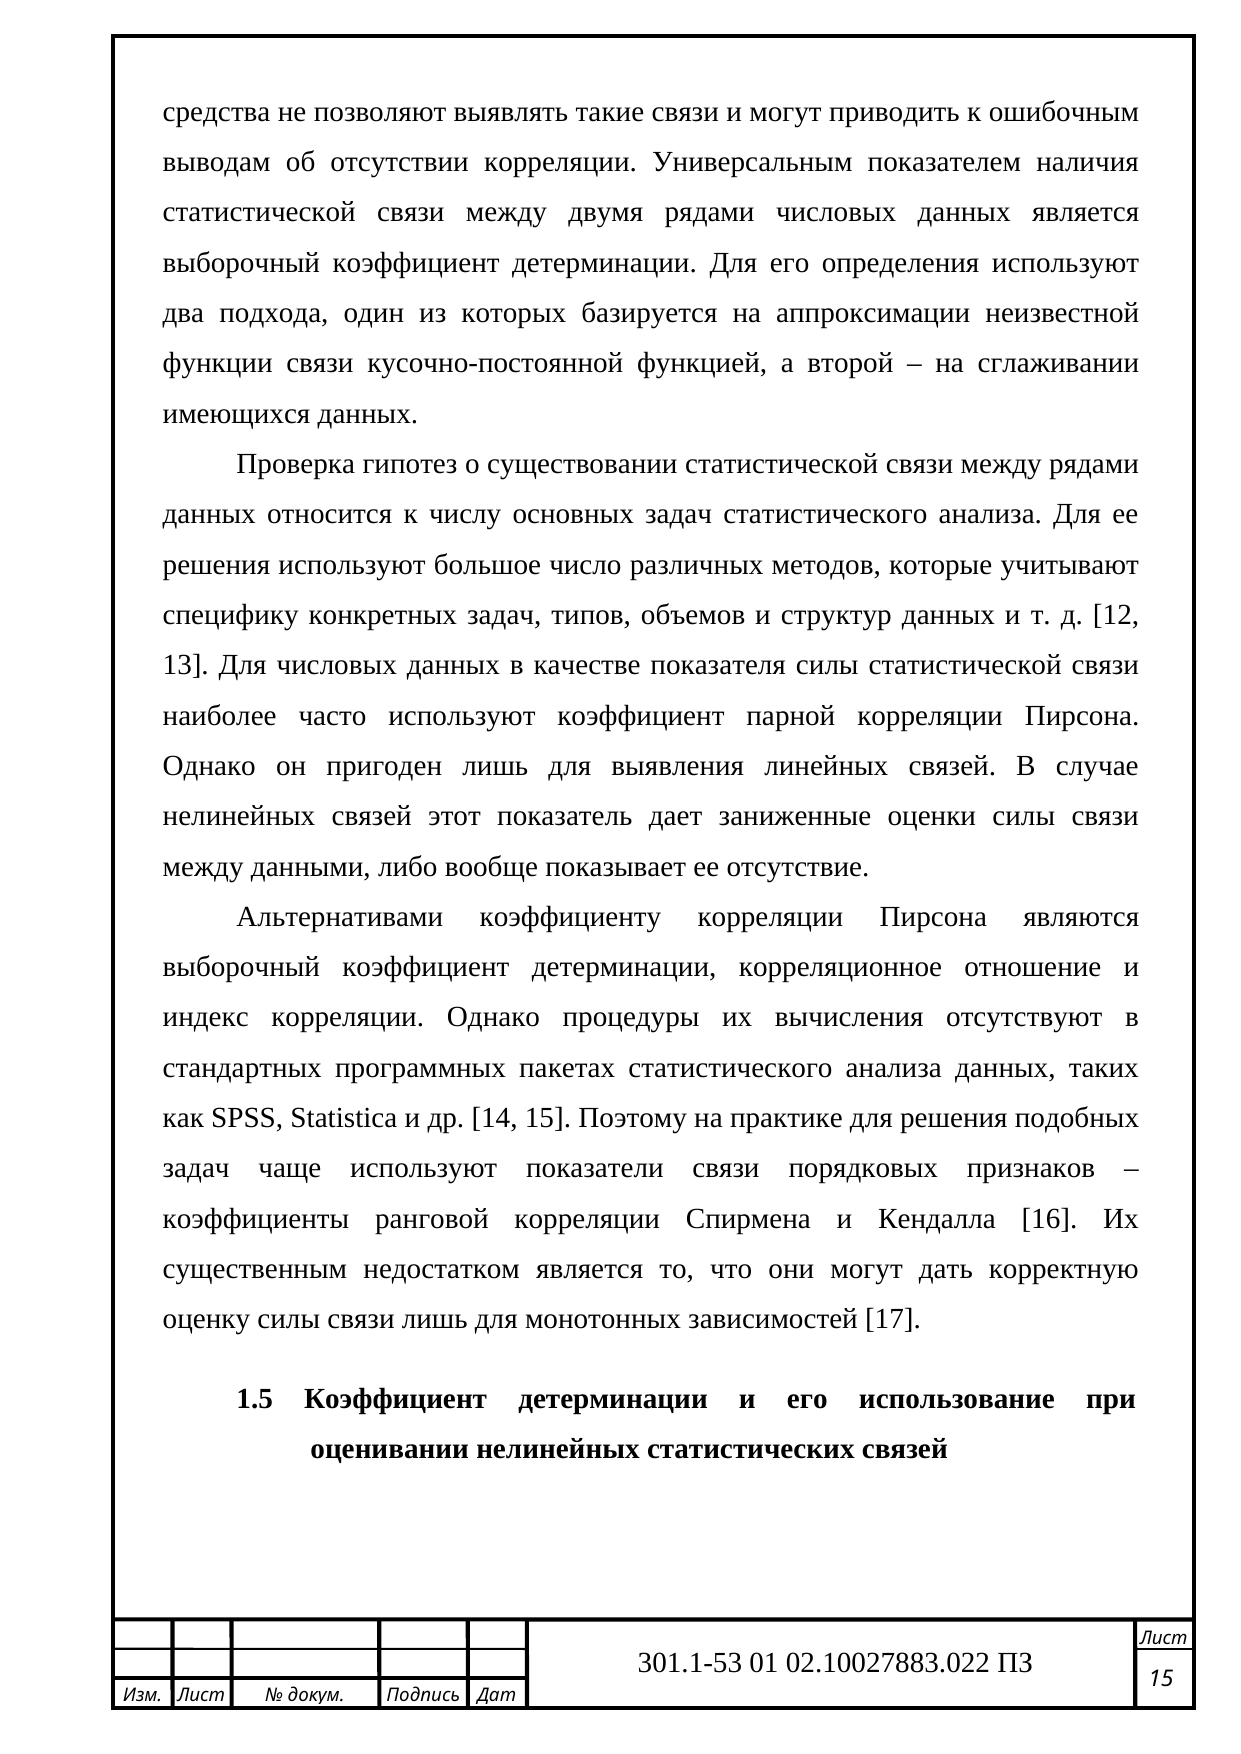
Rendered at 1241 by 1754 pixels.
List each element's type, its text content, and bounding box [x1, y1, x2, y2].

text 1.5 Коэффициент детерминации и его использование при оценивании нелинейных статистических связей [236, 1381, 1137, 1465]
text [162, 94, 1140, 429]
text Альтернативами коэффициенту корреляции Пирсона являются выборочный коэффициент детерминации, корреляционное отношение и индекс корреляции. Однако процедуры их вычисления отсутствуют в стандартных программных пакетах статистического анализа данных, таких как SPSS, Statistica и др. [14, 15]. Поэтому на практике для решения подобных задач чаще используют показатели связи порядковых признаков – коэффициенты ранговой корреляции Спирмена и Кендалла [16]. Их существенным недостатком является то, что они могут дать корректную оценку силы связи лишь для монотонных зависимостей [17]. [162, 899, 1140, 1335]
text Проверка гипотез о существовании статистической связи между рядами данных относится к числу основных задач статистического анализа. Для ее решения используют большое число различных методов, которые учитывают специфику конкретных задач, типов, объемов и структур данных и т. д. [12, 13]. Для числовых данных в качестве показателя силы статистической связи наиболее часто используют коэффициент парной корреляции Пирсона. Однако он пригоден лишь для выявления линейных связей. В случае нелинейных связей этот показатель дает заниженные оценки силы связи между данными, либо вообще показывает ее отсутствие. [162, 446, 1140, 882]
